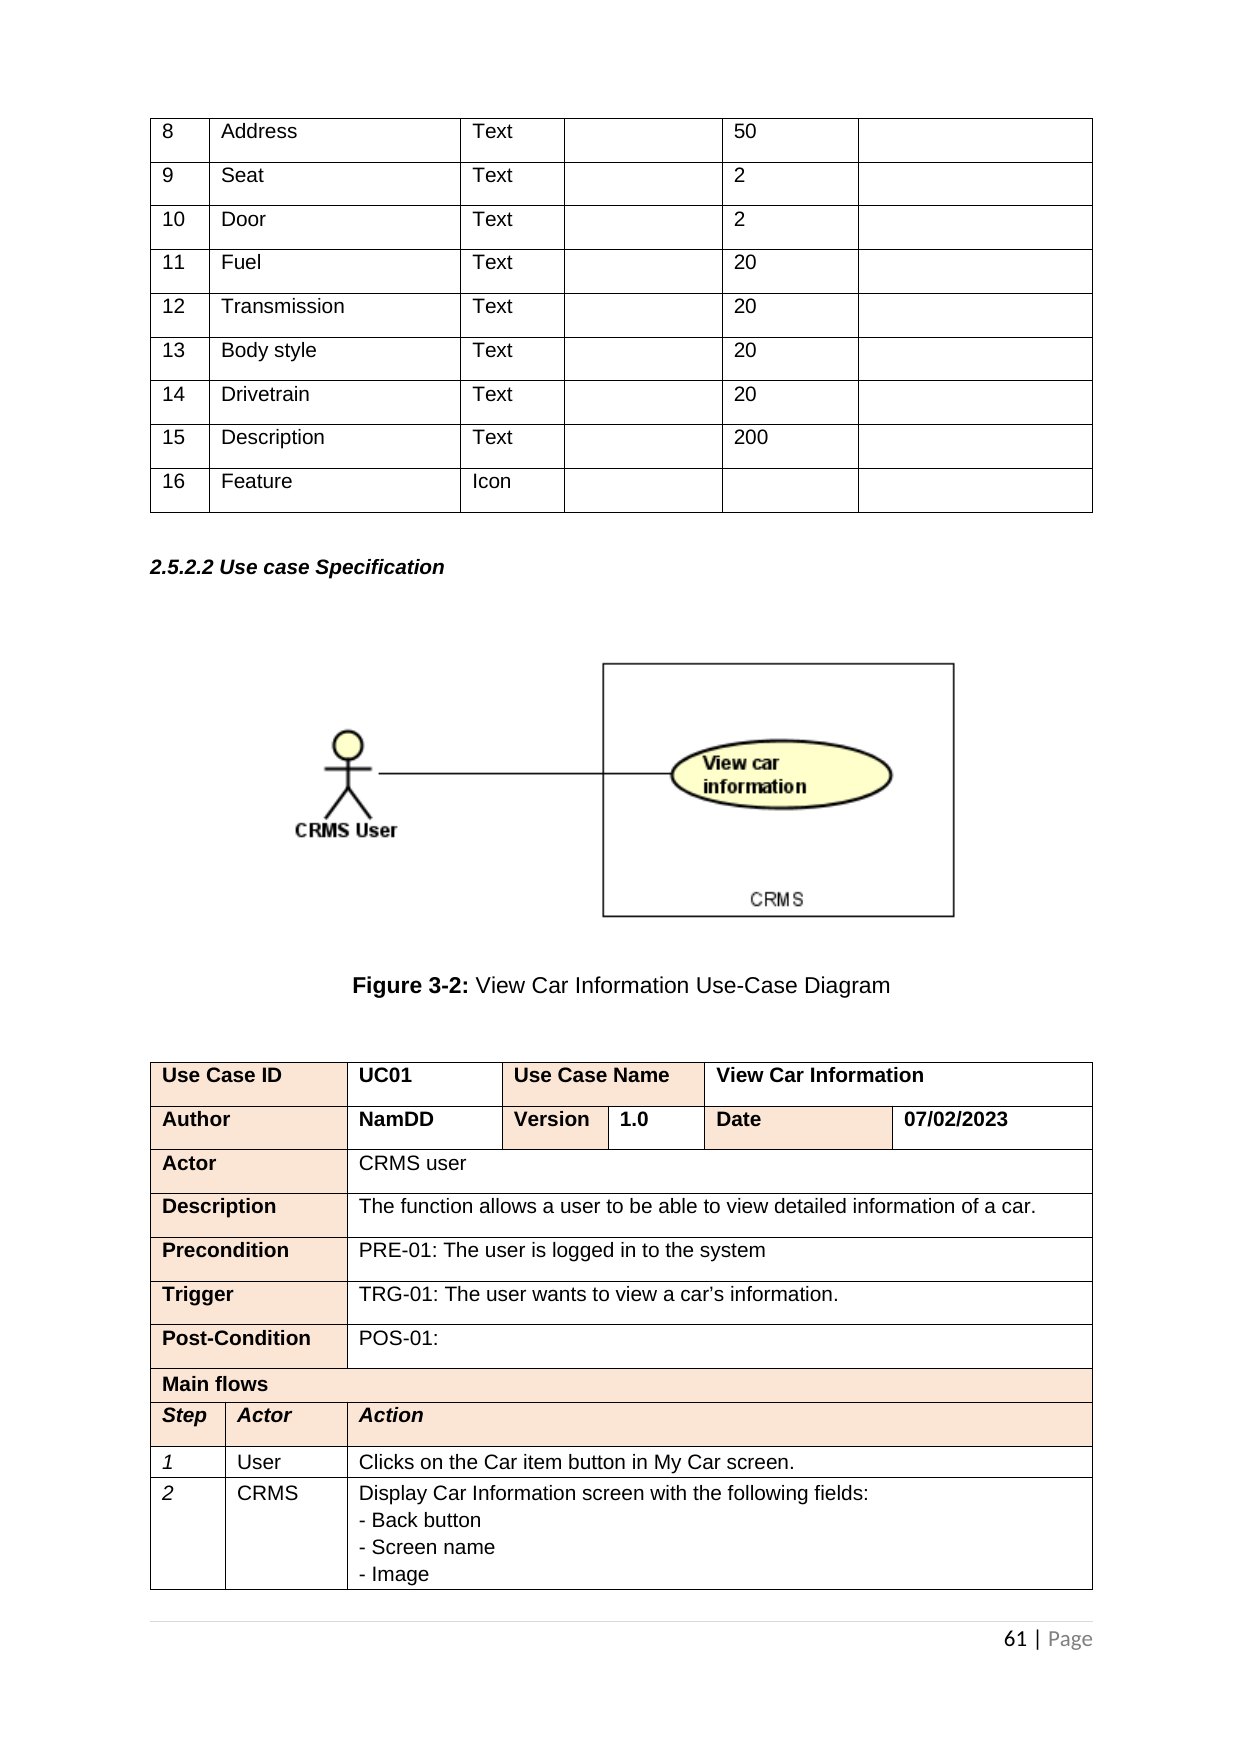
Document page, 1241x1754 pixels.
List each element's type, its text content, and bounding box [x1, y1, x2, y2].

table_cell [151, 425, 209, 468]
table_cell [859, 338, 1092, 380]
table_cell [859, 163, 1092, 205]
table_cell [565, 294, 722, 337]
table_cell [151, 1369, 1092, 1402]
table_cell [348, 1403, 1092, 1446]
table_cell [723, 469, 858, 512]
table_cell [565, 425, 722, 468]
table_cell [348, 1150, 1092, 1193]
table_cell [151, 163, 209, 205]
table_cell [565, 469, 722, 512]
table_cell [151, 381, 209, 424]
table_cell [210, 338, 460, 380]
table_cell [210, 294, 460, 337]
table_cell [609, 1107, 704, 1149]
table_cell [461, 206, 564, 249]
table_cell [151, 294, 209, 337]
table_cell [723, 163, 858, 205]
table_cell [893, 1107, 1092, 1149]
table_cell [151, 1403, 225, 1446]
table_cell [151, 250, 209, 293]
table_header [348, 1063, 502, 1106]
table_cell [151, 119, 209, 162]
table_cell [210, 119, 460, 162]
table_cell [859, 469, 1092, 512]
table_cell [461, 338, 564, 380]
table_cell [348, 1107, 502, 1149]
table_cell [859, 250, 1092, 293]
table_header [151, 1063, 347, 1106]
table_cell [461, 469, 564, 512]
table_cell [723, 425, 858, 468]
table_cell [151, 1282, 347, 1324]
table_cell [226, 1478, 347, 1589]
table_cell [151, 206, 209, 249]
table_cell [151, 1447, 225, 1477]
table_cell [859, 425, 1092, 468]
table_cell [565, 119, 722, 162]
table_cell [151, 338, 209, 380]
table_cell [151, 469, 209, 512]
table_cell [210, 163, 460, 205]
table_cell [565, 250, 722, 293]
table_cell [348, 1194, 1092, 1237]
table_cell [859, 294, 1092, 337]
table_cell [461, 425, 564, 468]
picture [260, 626, 983, 953]
subtitle 2.5.2.2 Use case Specification [150, 555, 1093, 579]
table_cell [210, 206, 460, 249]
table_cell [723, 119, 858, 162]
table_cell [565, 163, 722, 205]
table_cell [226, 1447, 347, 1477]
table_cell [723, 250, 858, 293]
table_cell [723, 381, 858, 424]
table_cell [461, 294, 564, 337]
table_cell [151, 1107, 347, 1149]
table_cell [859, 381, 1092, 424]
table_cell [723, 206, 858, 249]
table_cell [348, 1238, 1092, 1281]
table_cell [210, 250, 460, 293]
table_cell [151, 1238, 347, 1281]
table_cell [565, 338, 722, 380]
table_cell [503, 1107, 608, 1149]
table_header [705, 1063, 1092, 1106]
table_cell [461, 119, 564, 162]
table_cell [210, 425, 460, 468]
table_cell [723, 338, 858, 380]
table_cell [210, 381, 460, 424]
text Figure 3-2: View Car Information Use-Case Diagram [150, 972, 1093, 998]
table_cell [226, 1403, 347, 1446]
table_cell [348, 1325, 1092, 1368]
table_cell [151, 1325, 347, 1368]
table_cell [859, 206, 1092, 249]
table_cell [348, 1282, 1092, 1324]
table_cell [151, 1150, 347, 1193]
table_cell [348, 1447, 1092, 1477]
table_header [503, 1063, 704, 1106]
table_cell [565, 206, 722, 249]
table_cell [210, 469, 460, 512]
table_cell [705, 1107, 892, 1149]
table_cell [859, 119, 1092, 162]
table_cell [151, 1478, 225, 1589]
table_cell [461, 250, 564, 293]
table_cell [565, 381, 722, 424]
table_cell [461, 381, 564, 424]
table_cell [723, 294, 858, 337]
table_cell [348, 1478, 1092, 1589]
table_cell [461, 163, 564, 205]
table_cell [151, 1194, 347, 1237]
